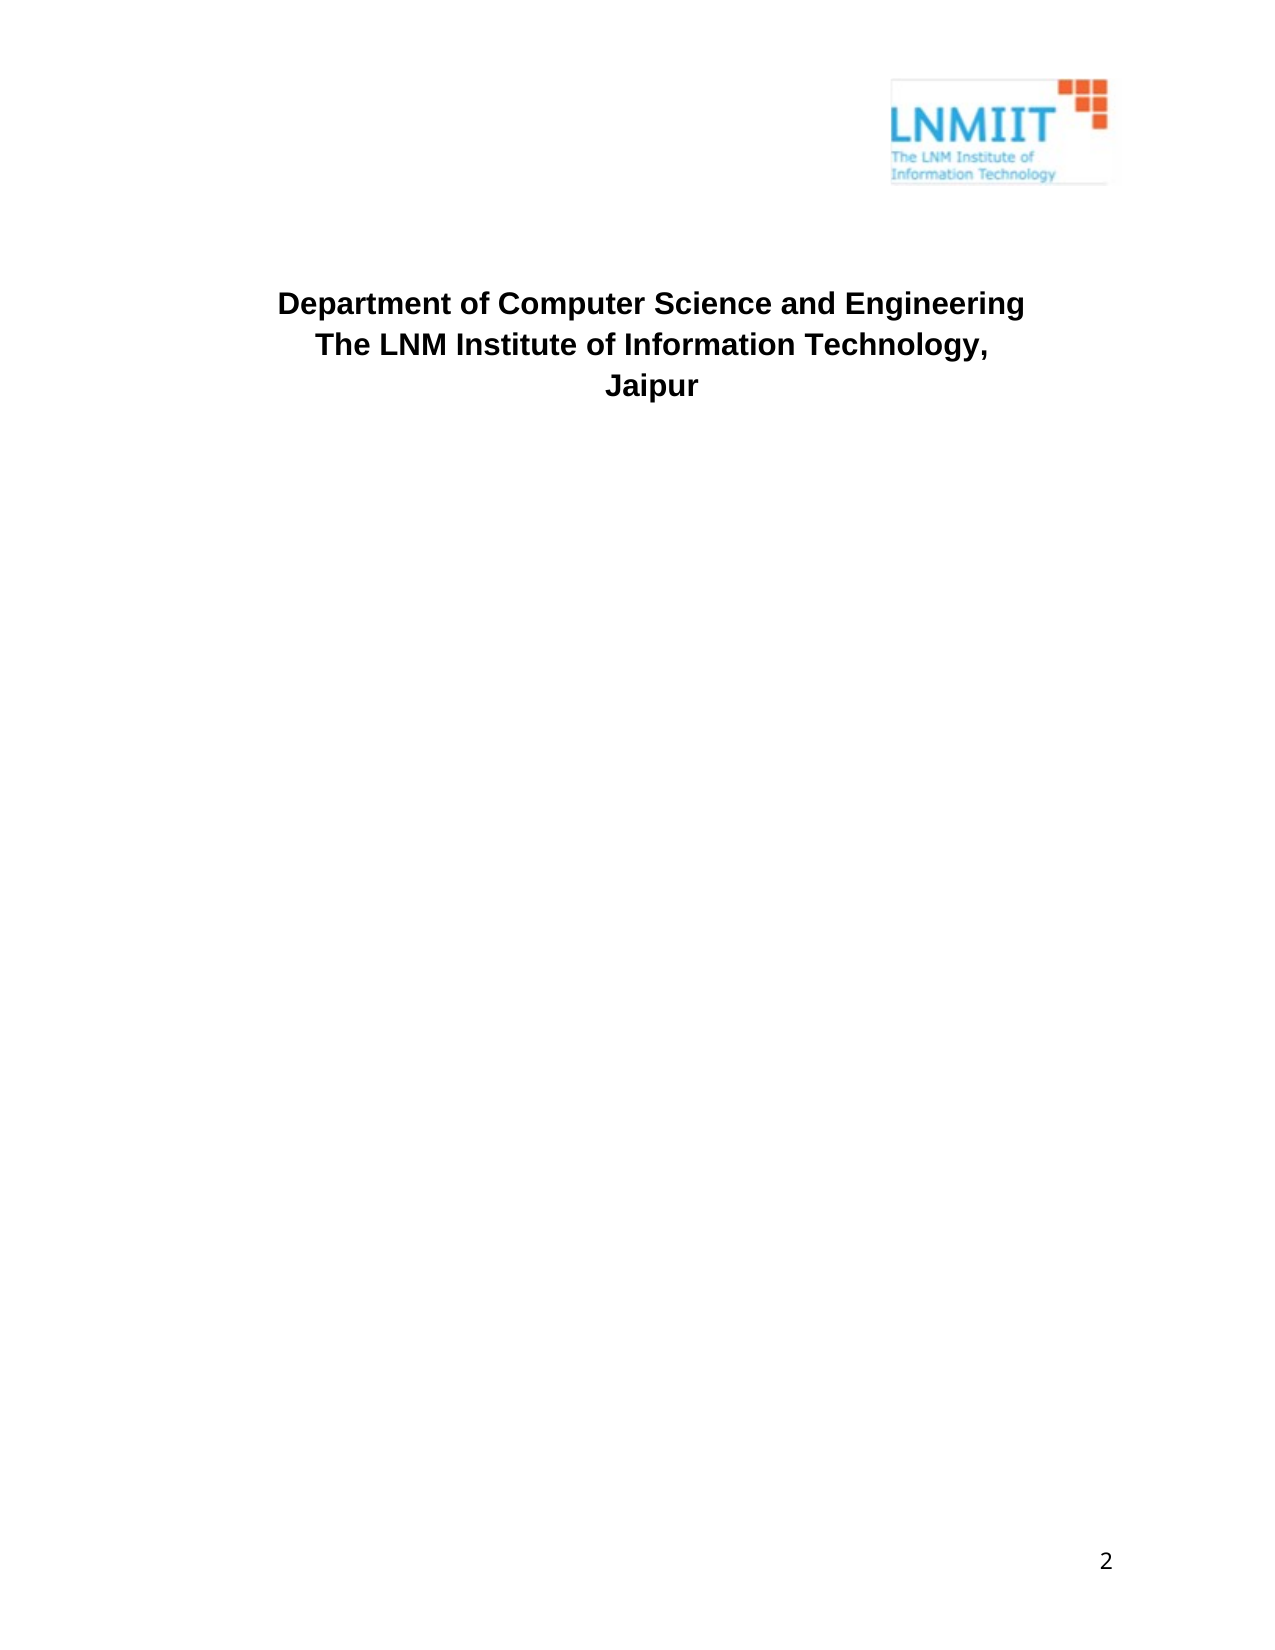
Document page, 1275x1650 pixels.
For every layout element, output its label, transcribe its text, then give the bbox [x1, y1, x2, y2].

text Department of Computer Science and Engineering The LNM Institute of Information Technology, Jaipur [266, 285, 1037, 403]
picture [890, 78, 1122, 186]
